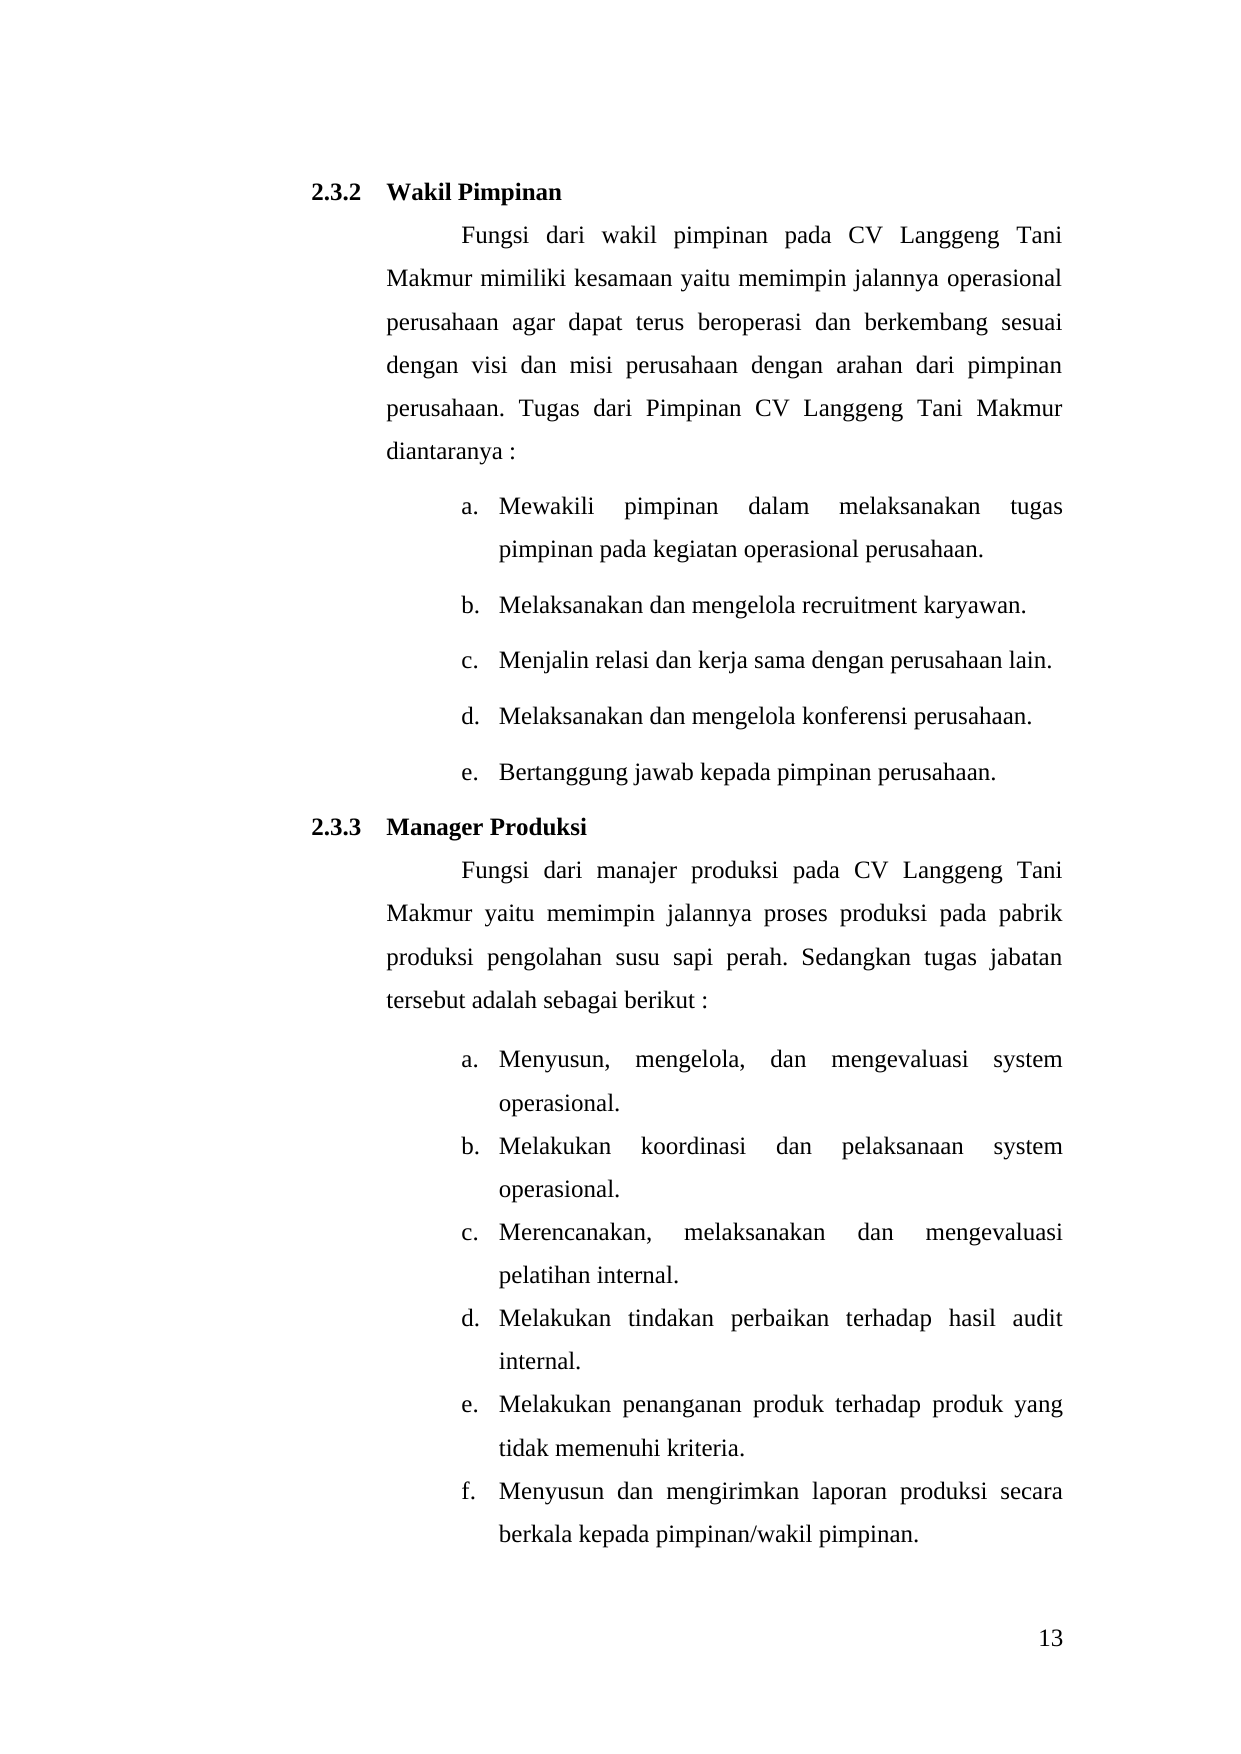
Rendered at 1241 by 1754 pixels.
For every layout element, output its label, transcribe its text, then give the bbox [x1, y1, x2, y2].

list Menjalin relasi dan kerja sama dengan perusahaan lain. [461, 646, 1063, 674]
list Melaksanakan dan mengelola recruitment karyawan. [461, 590, 1063, 619]
list Melakukan penanganan produk terhadap produk yang tidak memenuhi kriteria. [461, 1389, 1063, 1461]
list Menyusun, mengelola, dan mengevaluasi system operasional. [461, 1044, 1063, 1116]
list Melakukan koordinasi dan pelaksanaan system operasional. [461, 1131, 1063, 1203]
text Fungsi dari wakil pimpinan pada CV Langgeng Tani Makmur mimiliki kesamaan yaitu memimpin jalannya operasional perusahaan agar dapat terus beroperasi dan berkembang sesuai dengan visi dan misi perusahaan dengan arahan dari pimpinan perusahaan. Tugas dari Pimpinan CV Langgeng Tani Makmur diantaranya : [386, 220, 1063, 465]
list Menyusun dan mengirimkan laporan produksi secara berkala kepada pimpinan/wakil pimpinan. [461, 1476, 1063, 1548]
list Mewakili pimpinan dalam melaksanakan tugas pimpinan pada kegiatan operasional perusahaan. [461, 491, 1063, 563]
list Bertanggung jawab kepada pimpinan perusahaan. [461, 757, 1063, 785]
list Melakukan tindakan perbaikan terhadap hasil audit internal. [461, 1303, 1063, 1375]
subtitle Manager Produksi [311, 812, 1063, 841]
text Fungsi dari manajer produksi pada CV Langgeng Tani Makmur yaitu memimpin jalannya proses produksi pada pabrik produksi pengolahan susu sapi perah. Sedangkan tugas jabatan tersebut adalah sebagai berikut : [386, 855, 1063, 1013]
list Melaksanakan dan mengelola konferensi perusahaan. [461, 701, 1063, 730]
subtitle Wakil Pimpinan [311, 177, 1063, 206]
list Merencanakan, melaksanakan dan mengevaluasi pelatihan internal. [461, 1217, 1063, 1289]
